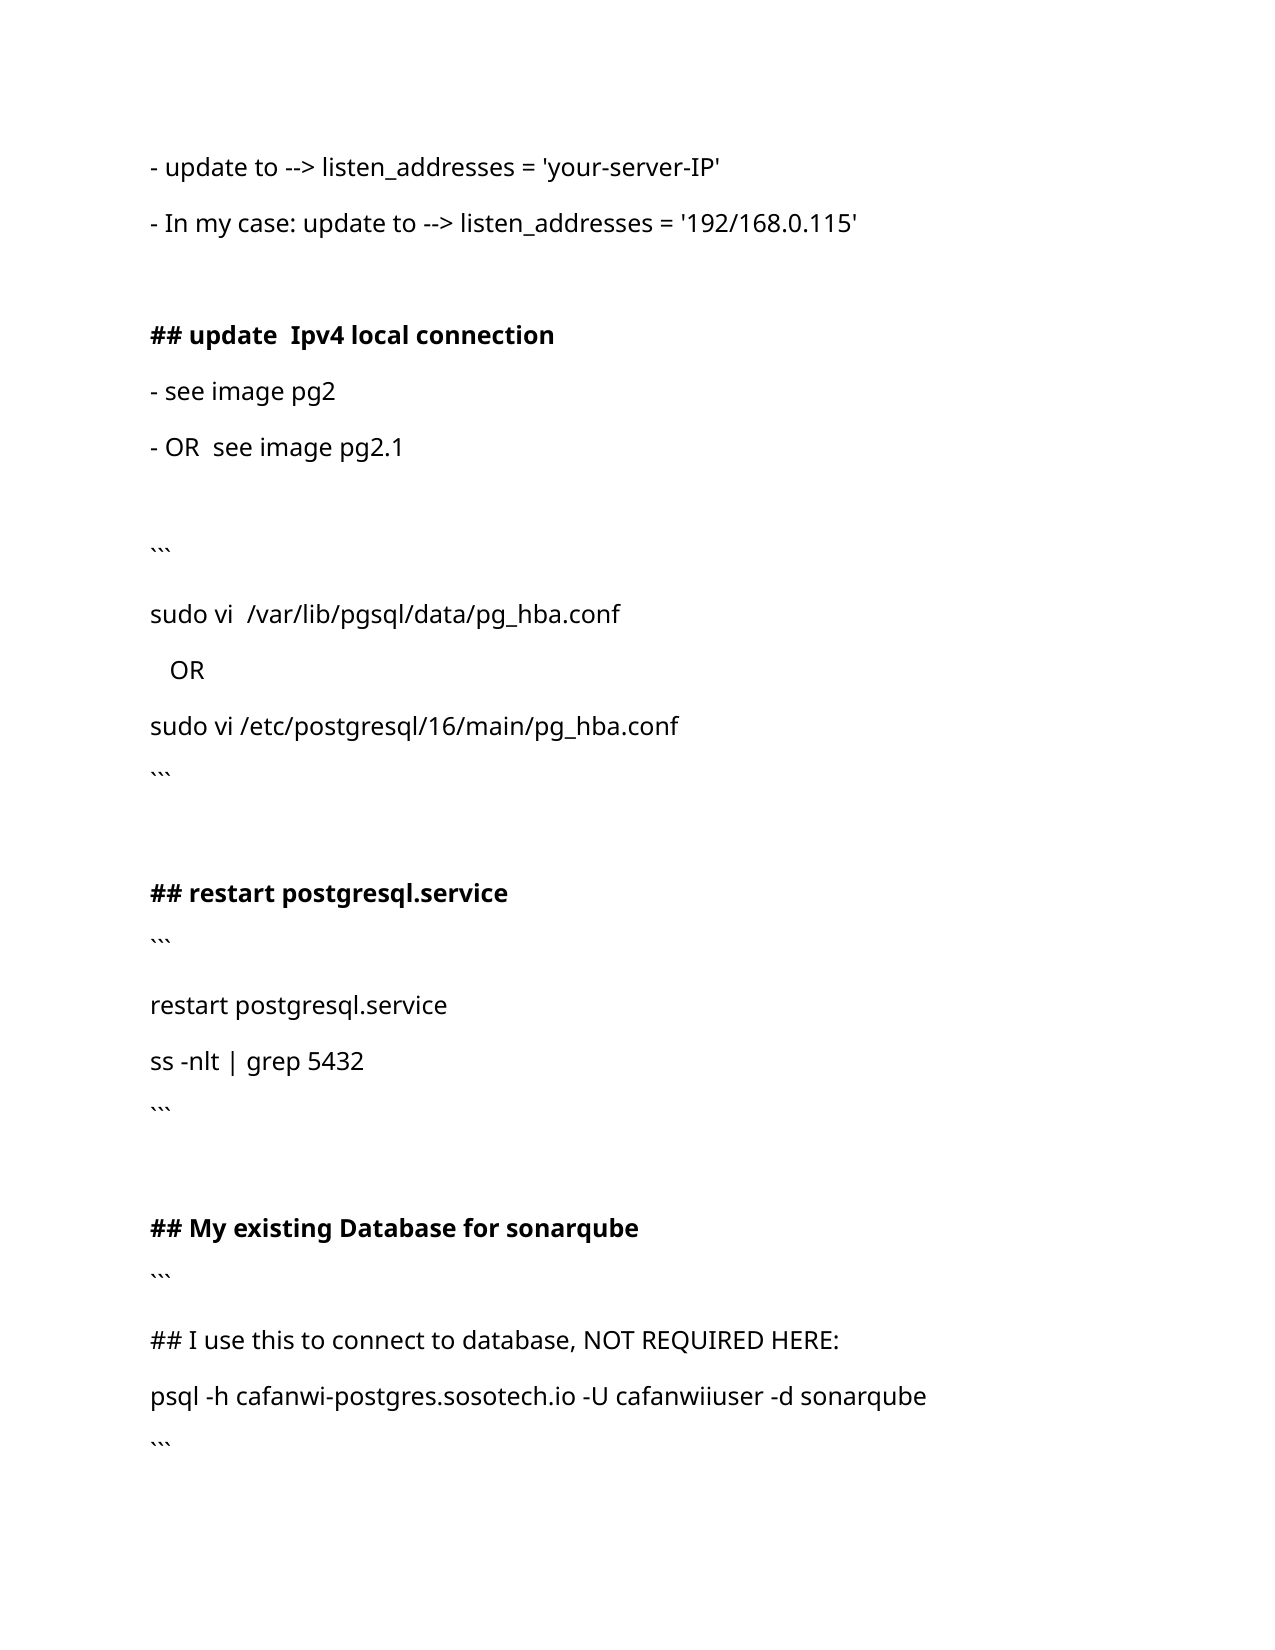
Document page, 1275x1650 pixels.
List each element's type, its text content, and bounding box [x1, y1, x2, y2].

text ``` [150, 1099, 1125, 1133]
text ``` [150, 1267, 1125, 1301]
text sudo vi /var/lib/pgsql/data/pg_hba.conf [150, 597, 1125, 631]
text ## I use this to connect to database, NOT REQUIRED HERE: [150, 1322, 1125, 1357]
text ss -nlt | grep 5432 [150, 1043, 1125, 1077]
text ## My existing Database for sonarqube [150, 1211, 1125, 1245]
text ## restart postgresql.service [150, 876, 1125, 910]
text - update to --> listen_addresses = 'your-server-IP' [150, 150, 1125, 184]
text ``` [150, 1434, 1125, 1468]
text - see image pg2 [150, 373, 1125, 407]
text ``` [150, 932, 1125, 966]
text psql -h cafanwi-postgres.sosotech.io -U cafanwiiuser -d sonarqube [150, 1378, 1125, 1412]
text - OR see image pg2.1 [150, 429, 1125, 463]
text ``` [150, 764, 1125, 798]
text ``` [150, 541, 1125, 575]
text - In my case: update to --> listen_addresses = '192/168.0.115' [150, 206, 1125, 240]
text restart postgresql.service [150, 987, 1125, 1022]
text ## update Ipv4 local connection [150, 317, 1125, 352]
text OR [150, 652, 1125, 687]
text sudo vi /etc/postgresql/16/main/pg_hba.conf [150, 708, 1125, 742]
